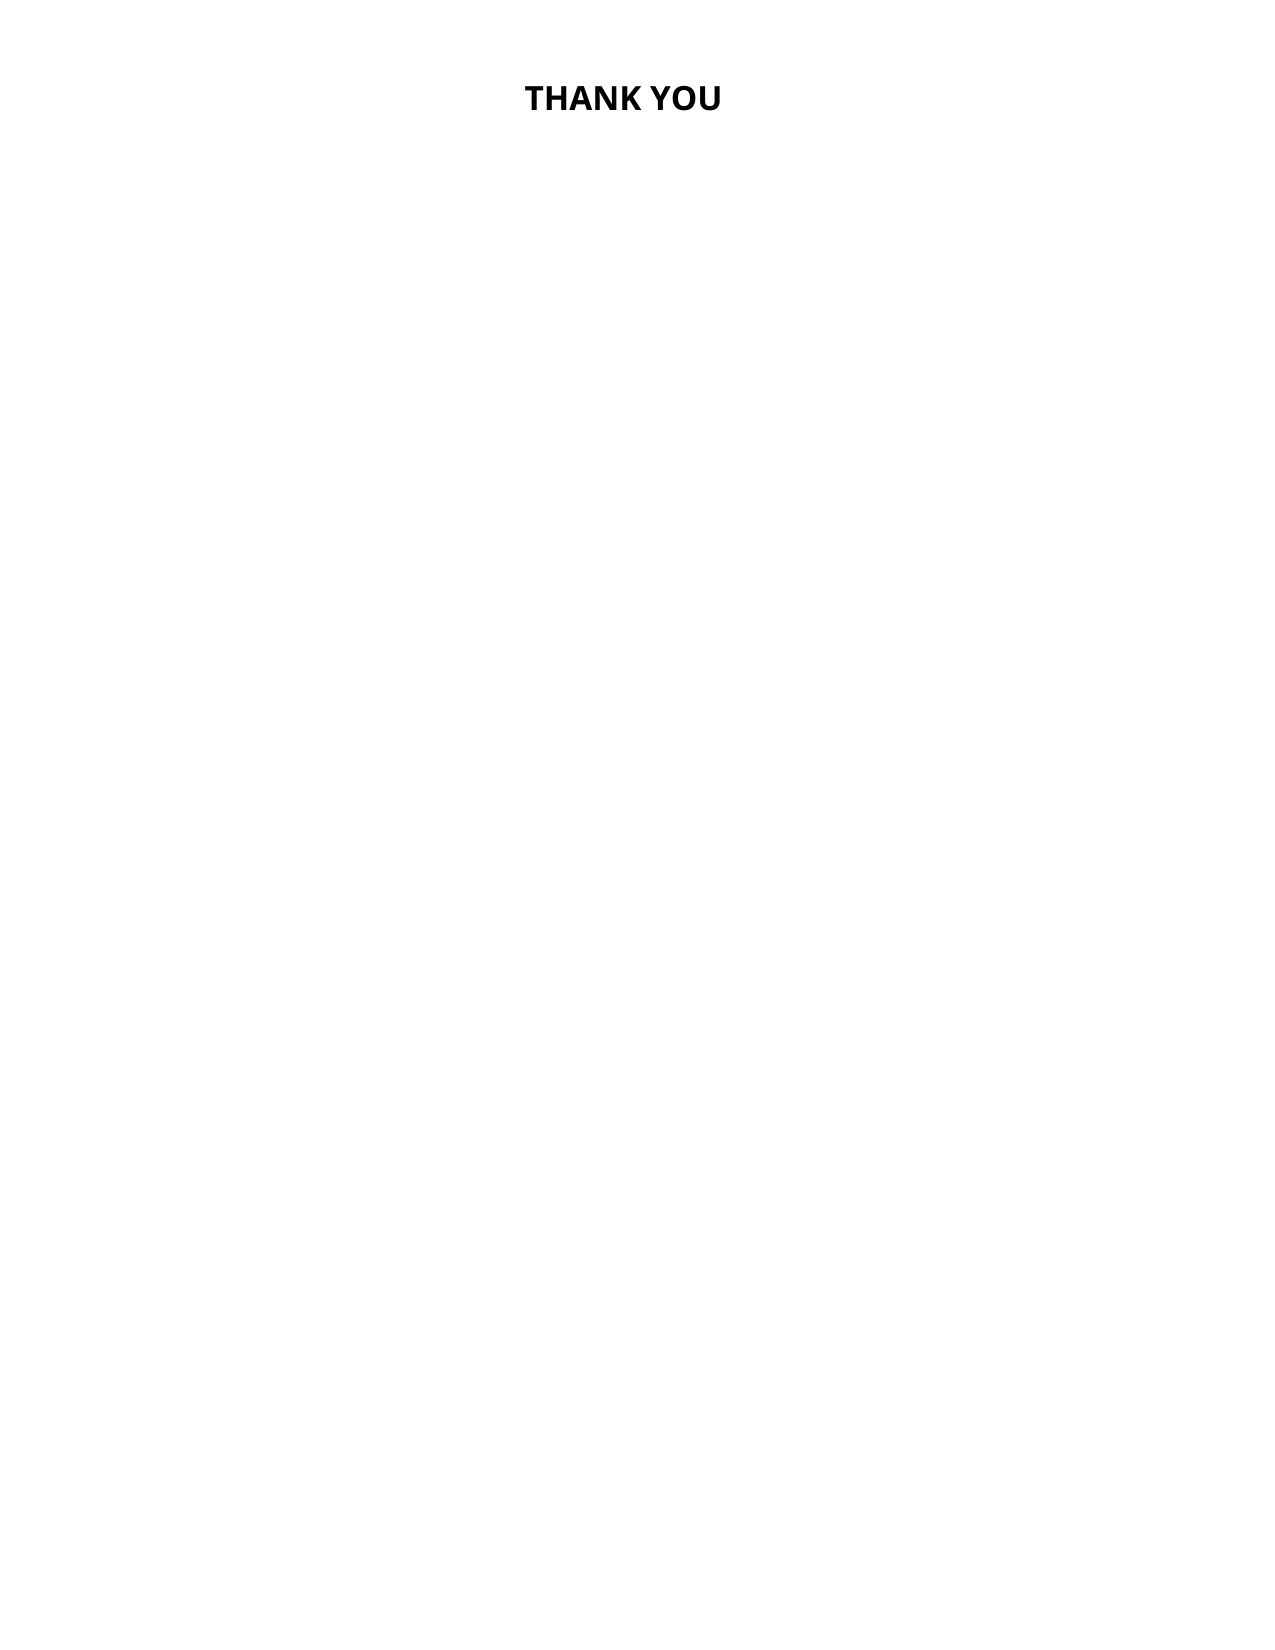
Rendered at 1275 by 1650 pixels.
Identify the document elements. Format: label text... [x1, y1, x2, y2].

subtitle THANK YOU [206, 74, 1244, 120]
